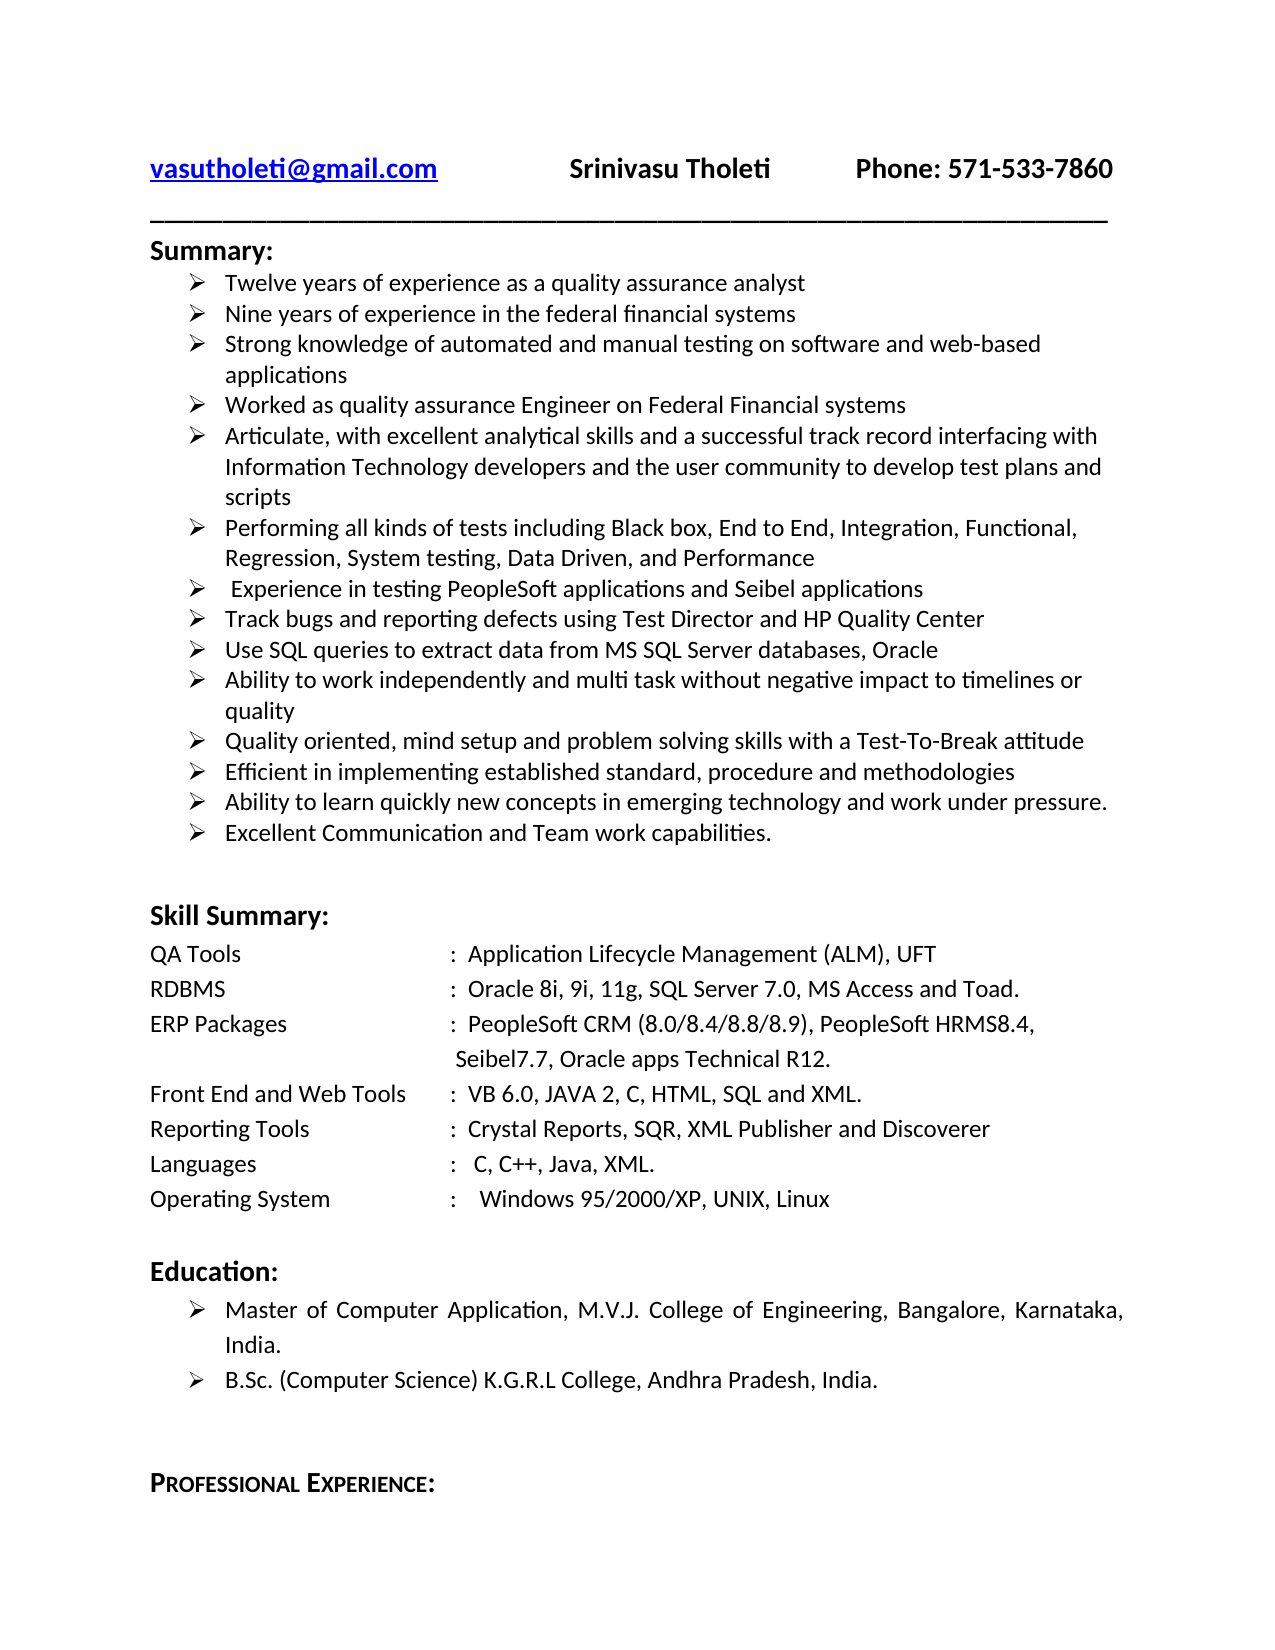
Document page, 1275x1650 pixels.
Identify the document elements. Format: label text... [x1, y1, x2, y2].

list Experience in testing PeopleSoft applications and Seibel applications [187, 573, 1125, 603]
list Articulate, with excellent analytical skills and a successful track record interfacing with Information Technology developers and the user community to develop test plans and scripts [187, 420, 1125, 512]
list Strong knowledge of automated and manual testing on software and web-based applications [187, 328, 1125, 389]
subtitle Skill Summary: [150, 897, 1125, 933]
list Twelve years of experience as a quality assurance analyst [187, 267, 1125, 298]
list Nine years of experience in the federal financial systems [187, 298, 1125, 328]
text __________________________________________________________________ [150, 191, 1125, 227]
list Performing all kinds of tests including Black box, End to End, Integration, Functional, Regression, System testing, Data Driven, and Performance [187, 512, 1125, 573]
text vasutholeti@gmail.com Srinivasu Tholeti Phone: 571-533-7860 [150, 150, 1125, 186]
text Reporting Tools : Crystal Reports, SQR, XML Publisher and Discoverer [150, 1113, 1125, 1144]
text Front End and Web Tools : VB 6.0, JAVA 2, C, HTML, SQL and XML. [150, 1078, 1125, 1109]
list Ability to learn quickly new concepts in emerging technology and work under pressure. [187, 786, 1125, 817]
text Languages : C, C++, Java, XML. [150, 1148, 1125, 1179]
text Operating System : Windows 95/2000/XP, UNIX, Linux [150, 1183, 1125, 1214]
list Efficient in implementing established standard, procedure and methodologies [187, 756, 1125, 786]
list Use SQL queries to extract data from MS SQL Server databases, Oracle [187, 634, 1125, 664]
text Summary: [150, 232, 1125, 267]
text ERP Packages : PeopleSoft CRM (8.0/8.4/8.8/8.9), PeopleSoft HRMS8.4, [150, 1008, 1125, 1039]
text QA Tools : Application Lifecycle Management (ALM), UFT [150, 938, 1125, 969]
list Track bugs and reporting defects using Test Director and HP Quality Center [187, 603, 1125, 634]
text Education: [150, 1253, 1125, 1289]
text Professional Experience: [150, 1464, 1125, 1499]
text Seibel7.7, Oracle apps Technical R12. [150, 1043, 1125, 1074]
list Ability to work independently and multi task without negative impact to timelines or quality [187, 664, 1125, 725]
list Master of Computer Application, M.V.J. College of Engineering, Bangalore, Karnataka, India. [187, 1294, 1125, 1360]
text RDBMS : Oracle 8i, 9i, 11g, SQL Server 7.0, MS Access and Toad. [150, 973, 1125, 1004]
list Excellent Communication and Team work capabilities. [187, 817, 1125, 847]
list Quality oriented, mind setup and problem solving skills with a Test-To-Break attitude [187, 725, 1125, 756]
list Worked as quality assurance Engineer on Federal Financial systems [187, 389, 1125, 420]
list B.Sc. (Computer Science) K.G.R.L College, Andhra Pradesh, India. [187, 1364, 1125, 1395]
